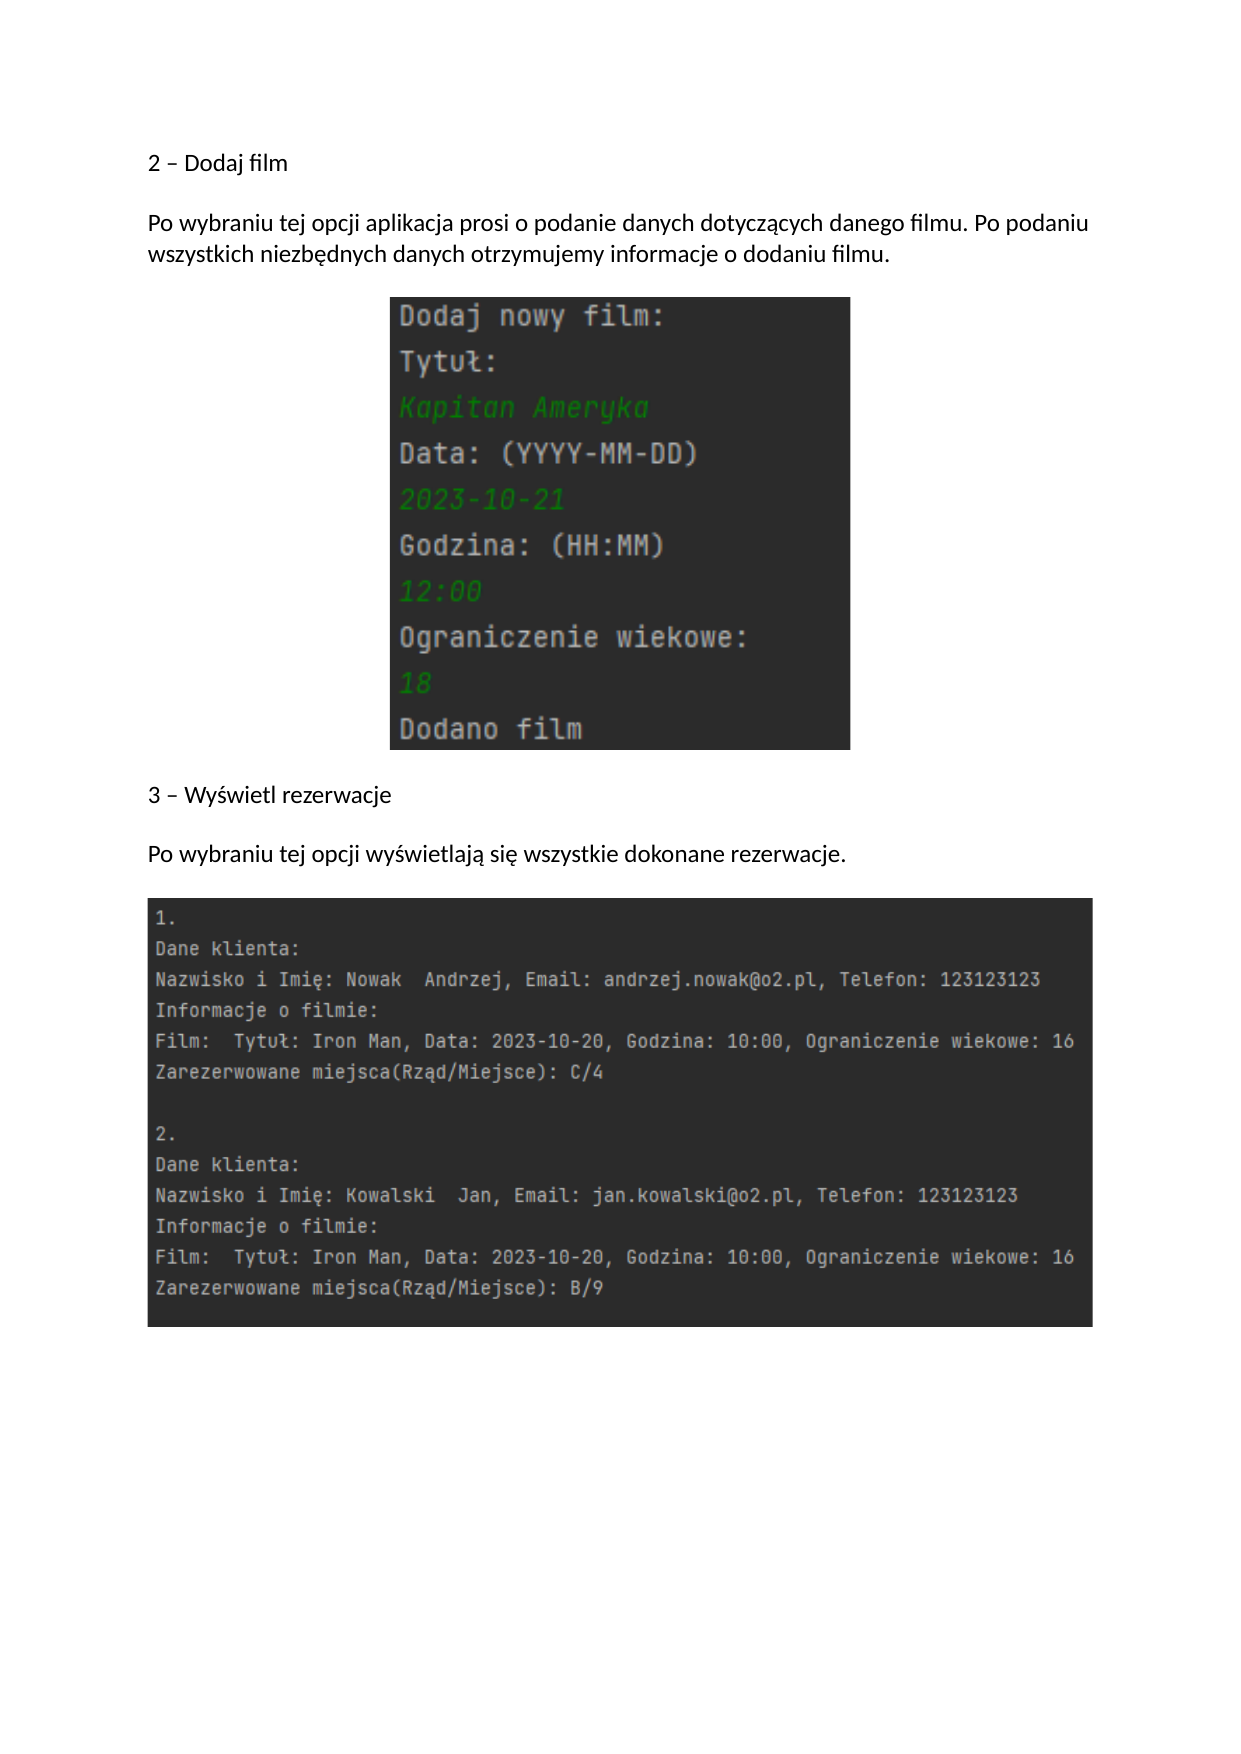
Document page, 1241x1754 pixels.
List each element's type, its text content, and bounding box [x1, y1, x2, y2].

text Po wybraniu tej opcji wyświetlają się wszystkie dokonane rezerwacje. [148, 838, 1093, 869]
text 3 – Wyświetl rezerwacje [148, 779, 1093, 809]
text Po wybraniu tej opcji aplikacja prosi o podanie danych dotyczących danego filmu. Po podaniu wszystkich niezbędnych danych otrzymujemy informacje o dodaniu filmu. [148, 207, 1093, 268]
text 2 – Dodaj film [148, 148, 1093, 178]
picture [147, 898, 1093, 1327]
picture [389, 297, 851, 750]
